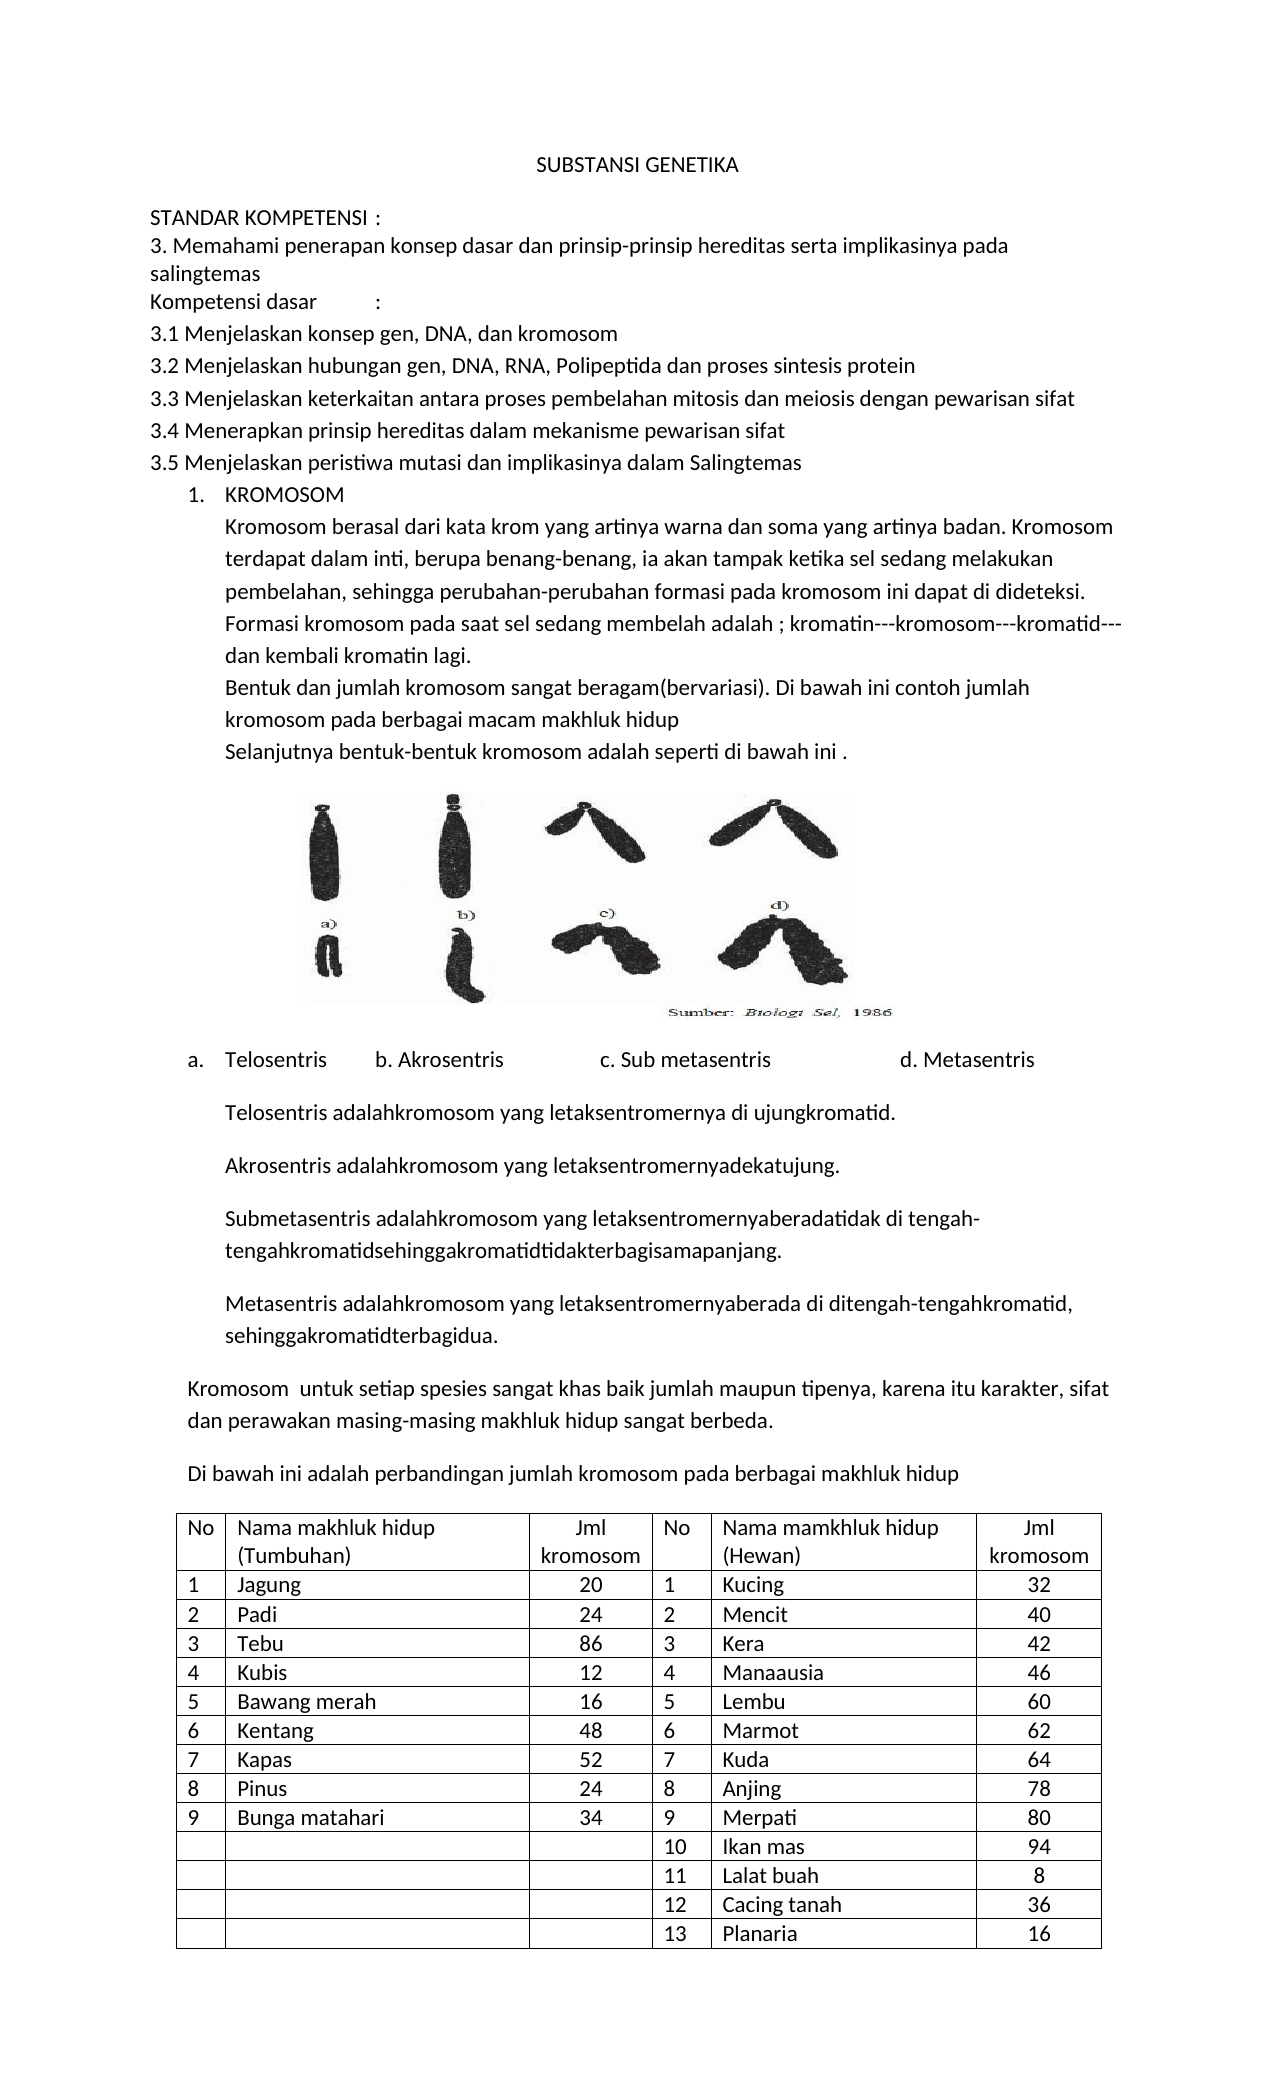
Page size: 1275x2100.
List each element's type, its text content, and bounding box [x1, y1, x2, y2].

table_cell 10 [653, 1832, 711, 1860]
table_cell [226, 1890, 529, 1918]
table_cell 1 [653, 1571, 711, 1599]
table_cell 34 [530, 1803, 652, 1831]
table_cell Manaausia [712, 1658, 976, 1686]
list Kromosom berasal dari kata krom yang artinya warna dan soma yang artinya badan. Kromosom terdapat dalam inti, berupa benang-benang, ia akan tampak ketika sel sedang melakukan pembelahan, sehingga perubahan-perubahan formasi pada kromosom ini dapat di dideteksi. Formasi kromosom pada saat sel sedang membelah adalah ; kromatin---kromosom---kromatid---dan kembali kromatin lagi. [225, 512, 1125, 669]
text SUBSTANSI GENETIKA [150, 150, 1125, 178]
table_cell 64 [977, 1745, 1101, 1773]
table_cell 4 [177, 1658, 225, 1686]
table_cell 8 [977, 1861, 1101, 1889]
table_cell Kapas [226, 1745, 529, 1773]
table_cell 62 [977, 1716, 1101, 1744]
text Di bawah ini adalah perbandingan jumlah kromosom pada berbagai makhluk hidup [187, 1459, 1125, 1487]
table_header No [177, 1514, 225, 1569]
table_cell 6 [177, 1716, 225, 1744]
table_cell [177, 1890, 225, 1918]
table_cell Merpati [712, 1803, 976, 1831]
table_cell 2 [653, 1600, 711, 1628]
text 3.3 Menjelaskan keterkaitan antara proses pembelahan mitosis dan meiosis dengan pewarisan sifat [150, 384, 1125, 412]
text Metasentris adalahkromosom yang letaksentromernyaberada di ditengah-tengahkromatid, sehinggakromatidterbagidua. [225, 1289, 1125, 1349]
table_cell 6 [653, 1716, 711, 1744]
text 3.5 Menjelaskan peristiwa mutasi dan implikasinya dalam Salingtemas [150, 448, 1125, 476]
table_cell [530, 1890, 652, 1918]
table_header No [653, 1514, 711, 1569]
table_cell 7 [653, 1745, 711, 1773]
table_cell 9 [653, 1803, 711, 1831]
table_cell [226, 1919, 529, 1947]
table_cell 24 [530, 1600, 652, 1628]
table_cell [177, 1832, 225, 1860]
table_cell 60 [977, 1687, 1101, 1715]
table_cell [177, 1919, 225, 1947]
table_cell 4 [653, 1658, 711, 1686]
table_header Nama makhluk hidup (Tumbuhan) [226, 1514, 529, 1569]
table_header Jml kromosom [530, 1514, 652, 1569]
table_cell Lalat buah [712, 1861, 976, 1889]
list KROMOSOM [187, 480, 1125, 508]
table_cell 12 [653, 1890, 711, 1918]
table_cell Kuda [712, 1745, 976, 1773]
table_cell 20 [530, 1571, 652, 1599]
table_cell 2 [177, 1600, 225, 1628]
table_cell 86 [530, 1629, 652, 1657]
table_cell Anjing [712, 1774, 976, 1802]
table_cell Planaria [712, 1919, 976, 1947]
text 3.4 Menerapkan prinsip hereditas dalam mekanisme pewarisan sifat [150, 416, 1125, 444]
table_cell Pinus [226, 1774, 529, 1802]
text Akrosentris adalahkromosom yang letaksentromernyadekatujung. [225, 1151, 1125, 1179]
table_cell 48 [530, 1716, 652, 1744]
table_cell 3 [653, 1629, 711, 1657]
table_cell [177, 1861, 225, 1889]
table_cell [226, 1832, 529, 1860]
table_cell 3 [177, 1629, 225, 1657]
table_cell [530, 1832, 652, 1860]
table_cell 40 [977, 1600, 1101, 1628]
picture [300, 790, 902, 1020]
table_cell Bunga matahari [226, 1803, 529, 1831]
table_cell 5 [653, 1687, 711, 1715]
table_cell 52 [530, 1745, 652, 1773]
table_cell Bawang merah [226, 1687, 529, 1715]
list Bentuk dan jumlah kromosom sangat beragam(bervariasi). Di bawah ini contoh jumlah kromosom pada berbagai macam makhluk hidup [225, 673, 1125, 733]
table_header Jml kromosom [977, 1514, 1101, 1569]
table_cell 11 [653, 1861, 711, 1889]
text Telosentris adalahkromosom yang letaksentromernya di ujungkromatid. [225, 1098, 1125, 1126]
table_cell 94 [977, 1832, 1101, 1860]
list Telosentris b. Akrosentris c. Sub metasentris d. Metasentris [187, 1045, 1125, 1073]
table_cell Kubis [226, 1658, 529, 1686]
table_cell 5 [177, 1687, 225, 1715]
table_cell [530, 1919, 652, 1947]
table_cell 8 [653, 1774, 711, 1802]
table_cell Ikan mas [712, 1832, 976, 1860]
table_cell Marmot [712, 1716, 976, 1744]
table_cell [226, 1861, 529, 1889]
text 3. Memahami penerapan konsep dasar dan prinsip-prinsip hereditas serta implikasinya pada salingtemas [150, 231, 1125, 287]
table_cell 13 [653, 1919, 711, 1947]
table_cell Padi [226, 1600, 529, 1628]
table_cell 32 [977, 1571, 1101, 1599]
table_cell 24 [530, 1774, 652, 1802]
text Kromosom untuk setiap spesies sangat khas baik jumlah maupun tipenya, karena itu karakter, sifat dan perawakan masing-masing makhluk hidup sangat berbeda. [187, 1374, 1125, 1434]
table_cell 16 [977, 1919, 1101, 1947]
table_cell 78 [977, 1774, 1101, 1802]
table_cell 8 [177, 1774, 225, 1802]
table_cell Cacing tanah [712, 1890, 976, 1918]
table_cell 80 [977, 1803, 1101, 1831]
table_cell Kentang [226, 1716, 529, 1744]
table_cell 1 [177, 1571, 225, 1599]
table_cell Tebu [226, 1629, 529, 1657]
text Kompetensi dasar : [150, 287, 1125, 315]
table_cell 12 [530, 1658, 652, 1686]
table_header Nama mamkhluk hidup (Hewan) [712, 1514, 976, 1569]
table_cell 9 [177, 1803, 225, 1831]
text 3.1 Menjelaskan konsep gen, DNA, dan kromosom [150, 319, 1125, 347]
table_cell Jagung [226, 1571, 529, 1599]
table_cell Lembu [712, 1687, 976, 1715]
table_cell 7 [177, 1745, 225, 1773]
table_cell 46 [977, 1658, 1101, 1686]
list Selanjutnya bentuk-bentuk kromosom adalah seperti di bawah ini . [225, 738, 1125, 766]
table_cell [530, 1861, 652, 1889]
table_cell Kucing [712, 1571, 976, 1599]
text 3.2 Menjelaskan hubungan gen, DNA, RNA, Polipeptida dan proses sintesis protein [150, 351, 1125, 379]
table_cell 42 [977, 1629, 1101, 1657]
table_cell 36 [977, 1890, 1101, 1918]
table_cell 16 [530, 1687, 652, 1715]
text STANDAR KOMPETENSI : [150, 203, 1125, 231]
text Submetasentris adalahkromosom yang letaksentromernyaberadatidak di tengah-tengahkromatidsehinggakromatidtidakterbagisamapanjang. [225, 1204, 1125, 1264]
table_cell Kera [712, 1629, 976, 1657]
table_cell Mencit [712, 1600, 976, 1628]
